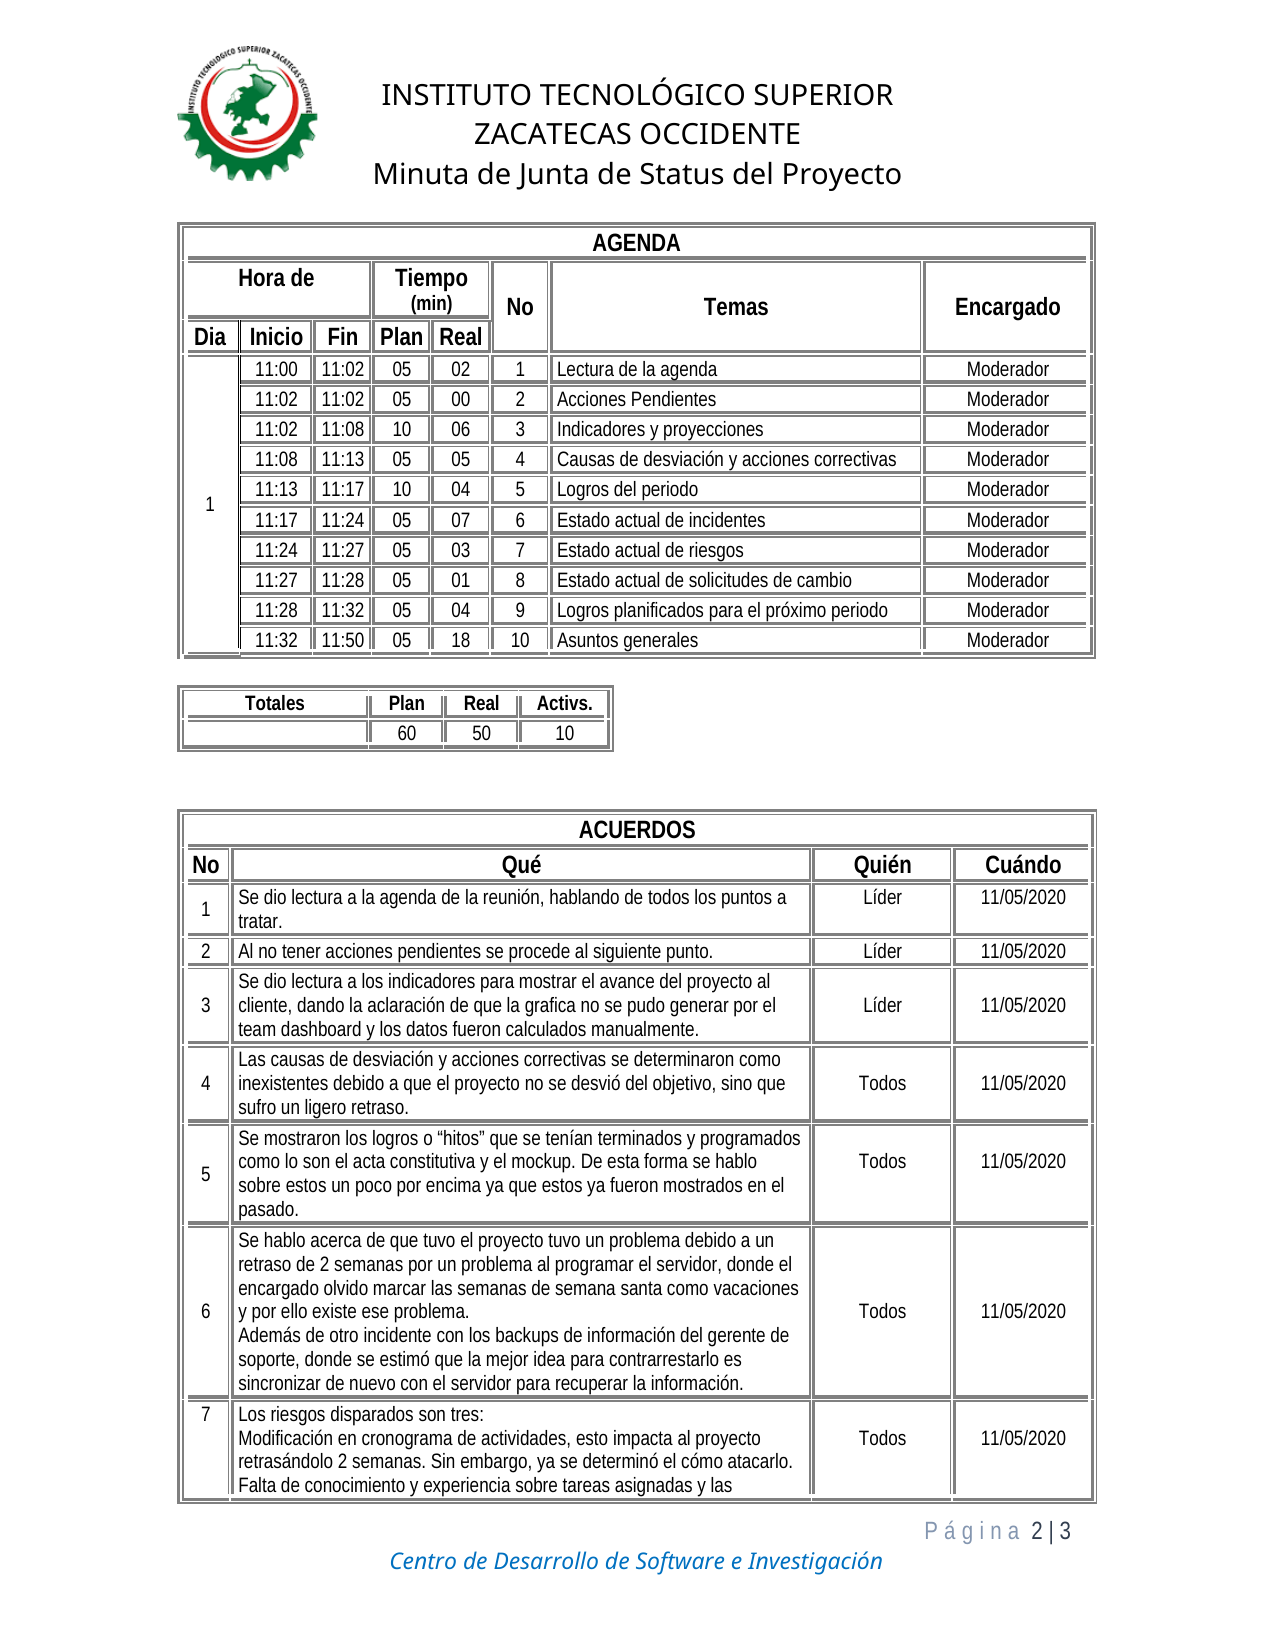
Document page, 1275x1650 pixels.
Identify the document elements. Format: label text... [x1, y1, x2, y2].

table_cell 11:24 [316, 508, 369, 531]
table_cell 11/05/2020 [953, 1221, 1094, 1395]
table_cell 11:27 [316, 538, 369, 562]
table_cell Moderador [923, 411, 1093, 441]
table_header Totales [180, 688, 369, 715]
table_cell 11:13 [316, 447, 369, 471]
table_cell Moderador [923, 622, 1093, 652]
table_cell 04 [434, 477, 488, 501]
table_cell 10 [375, 477, 428, 501]
table_cell Asuntos generales [550, 622, 923, 652]
table_cell 11/05/2020 [953, 1119, 1094, 1221]
table_cell Se dio lectura a los indicadores para mostrar el avance del proyecto al cliente, dando la aclaración de que la grafica no se pudo generar por el team dashboard y los datos fueron calculados manualmente. [234, 969, 809, 1041]
table_cell Líder [815, 885, 950, 933]
table_cell Inicio [241, 322, 310, 350]
table_cell 11:17 [241, 508, 310, 531]
table_cell Quién [815, 850, 950, 879]
table_cell 9 [494, 598, 547, 622]
table_cell No [494, 263, 547, 350]
table_cell 11:24 [241, 538, 310, 562]
table_cell 11:28 [316, 568, 369, 592]
table_cell [180, 715, 369, 745]
table_cell Se dio lectura a la agenda de la reunión, hablando de todos los puntos a tratar. [234, 885, 809, 933]
table_cell Estado actual de incidentes [553, 508, 920, 531]
table_cell 11/05/2020 [953, 1395, 1094, 1497]
table_cell 7 [494, 538, 547, 562]
table_cell 06 [434, 417, 488, 441]
table_cell 05 [375, 568, 428, 592]
table_cell 11/05/2020 [953, 963, 1094, 1041]
table_cell 05 [375, 598, 428, 622]
table_header Activs. [519, 691, 607, 715]
table_cell No [180, 844, 231, 879]
table_cell 11:02 [241, 387, 310, 411]
table_cell 10 [375, 417, 428, 441]
table_cell Logros del periodo [553, 477, 920, 501]
table_cell Acciones Pendientes [553, 387, 920, 411]
table_cell Se mostraron los logros o “hitos” que se tenían terminados y programados como lo son el acta constitutiva y el mockup. De esta forma se hablo sobre estos un poco por encima ya que estos ya fueron mostrados en el pasado. [234, 1126, 809, 1221]
table_cell Dia [180, 315, 239, 350]
picture [177, 46, 318, 181]
table_header ACUERDOS [184, 815, 1091, 844]
table_cell Moderador [923, 380, 1093, 411]
table_cell Estado actual de riesgos [553, 538, 920, 562]
table_cell 11:32 [239, 622, 313, 652]
table_cell Hora de [180, 256, 372, 315]
table_header AGENDA [184, 228, 1090, 256]
table_cell 05 [434, 447, 488, 471]
table_cell Cuándo [953, 844, 1094, 879]
table_cell 03 [434, 538, 488, 562]
table_cell 11:02 [316, 387, 369, 411]
table_cell Estado actual de solicitudes de cambio [553, 568, 920, 592]
table_cell 01 [434, 568, 488, 592]
table_cell 05 [372, 622, 431, 652]
table_cell 04 [434, 598, 488, 622]
table_cell Al no tener acciones pendientes se procede al siguiente punto. [234, 939, 809, 963]
table_cell Plan [375, 322, 428, 350]
table_cell 05 [375, 387, 428, 411]
table_cell Todos [815, 1048, 950, 1119]
table_cell Todos [812, 1395, 953, 1497]
table_header Real [444, 688, 519, 715]
table_cell Real [434, 322, 488, 350]
table_cell 1 [494, 357, 547, 380]
table_cell 11:08 [241, 447, 310, 471]
table_cell 10 [491, 622, 549, 652]
table_cell 11:02 [241, 417, 310, 441]
table_cell 5 [494, 477, 547, 501]
table_cell Lectura de la agenda [553, 357, 920, 380]
table_cell Moderador [923, 471, 1093, 501]
table_cell 11:50 [313, 622, 372, 652]
table_cell Tiempo (min) [375, 263, 488, 315]
table_cell Todos [815, 1228, 950, 1395]
table_cell 11:27 [241, 568, 310, 592]
table_cell Moderador [923, 531, 1093, 562]
table_cell 6 [494, 508, 547, 531]
table_cell 50 [444, 715, 519, 745]
table_cell 05 [375, 447, 428, 471]
table_cell 7 [180, 1395, 231, 1497]
table_cell Moderador [923, 562, 1093, 592]
table_cell Las causas de desviación y acciones correctivas se determinaron como inexistentes debido a que el proyecto no se desvió del objetivo, sino que sufro un ligero retraso. [234, 1048, 809, 1119]
table_cell 11:32 [316, 598, 369, 622]
table_cell Encargado [923, 256, 1093, 350]
table_cell 8 [494, 568, 547, 592]
table_cell Moderador [923, 441, 1093, 471]
table_cell 11:13 [241, 477, 310, 501]
table_cell 00 [434, 387, 488, 411]
table_cell Se hablo acerca de que tuvo el proyecto tuvo un problema debido a un retraso de 2 semanas por un problema al programar el servidor, donde el encargado olvido marcar las semanas de semana santa como vacaciones y por ello existe ese problema. Además de otro incidente con los backups de información del gerente de soporte, donde se estimó que la mejor idea para contrarrestarlo es sincronizar de nuevo con el servidor para recuperar la información. [234, 1228, 809, 1395]
table_cell Logros planificados para el próximo periodo [553, 598, 920, 622]
table_cell Causas de desviación y acciones correctivas [553, 447, 920, 471]
table_cell 1 [180, 350, 239, 652]
table_cell 05 [375, 508, 428, 531]
table_cell 05 [375, 357, 428, 380]
table_cell 60 [369, 715, 444, 745]
table_cell Líder [815, 969, 950, 1041]
table_cell 3 [494, 417, 547, 441]
table_cell 2 [494, 387, 547, 411]
table_cell Moderador [923, 501, 1093, 531]
table_cell 11:28 [241, 598, 310, 622]
table_header Plan [369, 688, 444, 715]
table_cell Moderador [923, 350, 1093, 380]
table_cell 11/05/2020 [953, 1041, 1094, 1119]
table_cell 18 [431, 622, 491, 652]
table_cell 11:17 [316, 477, 369, 501]
table_cell 11:02 [316, 357, 369, 380]
table_cell 2 [180, 933, 231, 963]
table_cell 11:00 [241, 357, 310, 380]
table_cell Moderador [923, 592, 1093, 622]
table_cell Todos [815, 1126, 950, 1221]
table_cell 07 [434, 508, 488, 531]
table_cell 02 [434, 357, 488, 380]
table_cell 5 [180, 1119, 231, 1221]
table_cell 1 [180, 879, 231, 933]
table_cell Fin [316, 322, 369, 350]
table_cell Qué [234, 850, 809, 879]
table_cell Líder [815, 939, 950, 963]
table_cell Indicadores y proyecciones [553, 417, 920, 441]
table_cell 4 [180, 1041, 231, 1119]
table_cell 05 [375, 538, 428, 562]
table_cell 11/05/2020 [953, 933, 1094, 963]
table_cell 11:08 [316, 417, 369, 441]
table_cell 10 [519, 715, 610, 745]
table_cell 4 [494, 447, 547, 471]
table_cell Temas [553, 263, 920, 350]
table_cell 6 [180, 1221, 231, 1395]
table_cell 11/05/2020 [953, 879, 1094, 933]
table_cell 3 [180, 963, 231, 1041]
